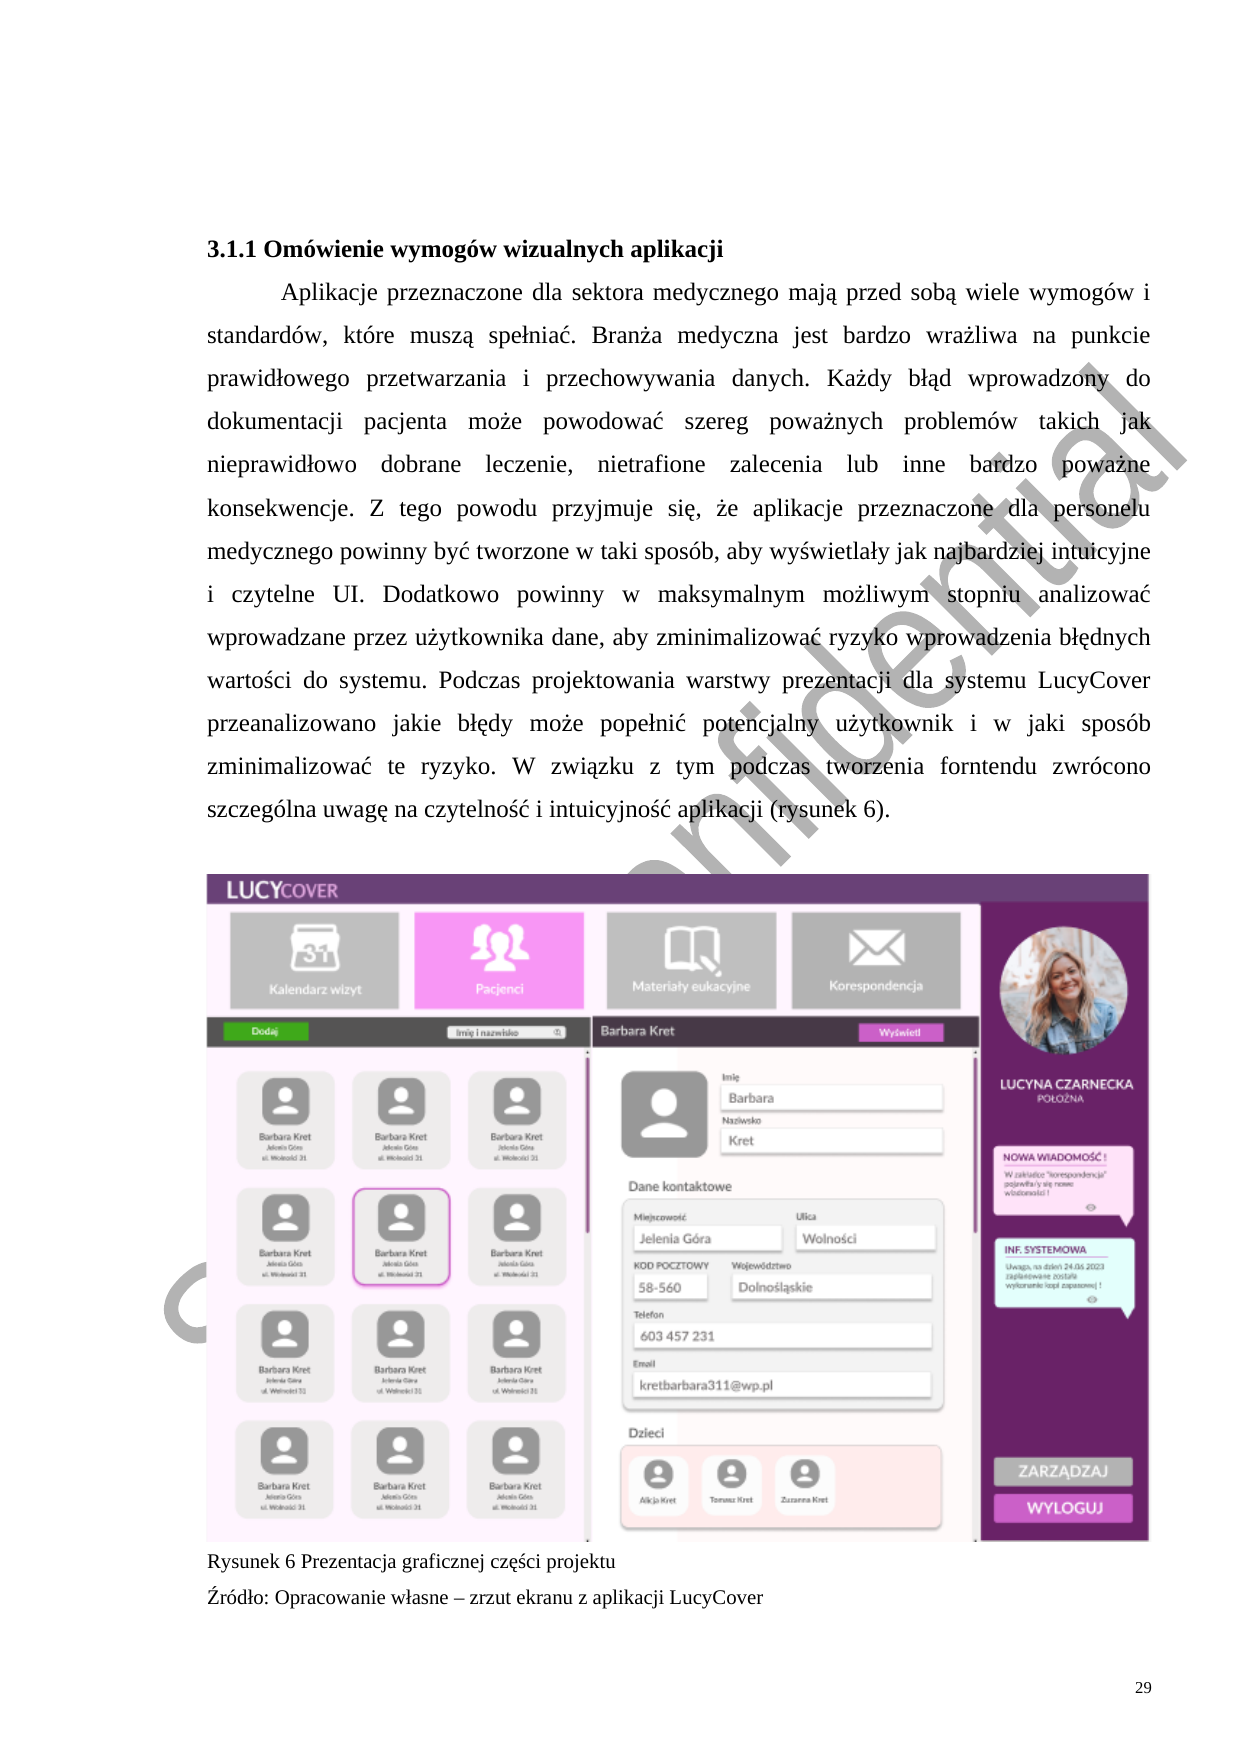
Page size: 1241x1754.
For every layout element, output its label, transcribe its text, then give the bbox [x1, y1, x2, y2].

subtitle 3.1.1 Omówienie wymogów wizualnych aplikacji [207, 234, 1152, 263]
text Aplikacje przeznaczone dla sektora medycznego mają przed sobą wiele wymogów i standardów, które muszą spełniać. Branża medyczna jest bardzo wrażliwa na punkcie prawidłowego przetwarzania i przechowywania danych. Każdy błąd wprowadzony do dokumentacji pacjenta może powodować szereg poważnych problemów takich jak nieprawidłowo dobrane leczenie, nietrafione zalecenia lub inne bardzo poważne konsekwencje. Z tego powodu przyjmuje się, że aplikacje przeznaczone dla personelu medycznego powinny być tworzone w taki sposób, aby wyświetlały jak najbardziej intuicyjne i czytelne UI. Dodatkowo powinny w maksymalnym możliwym stopniu analizować wprowadzane przez użytkownika dane, aby zminimalizować ryzyko wprowadzenia błędnych wartości do systemu. Podczas projektowania warstwy prezentacji dla systemu LucyCover przeanalizowano jakie błędy może popełnić potencjalny użytkownik i w jaki sposób zminimalizować te ryzyko. W związku z tym podczas tworzenia forntendu zwrócono szczególna uwagę na czytelność i intuicyjność aplikacji (rysunek 6). [207, 277, 1152, 823]
picture [206, 874, 1152, 1542]
